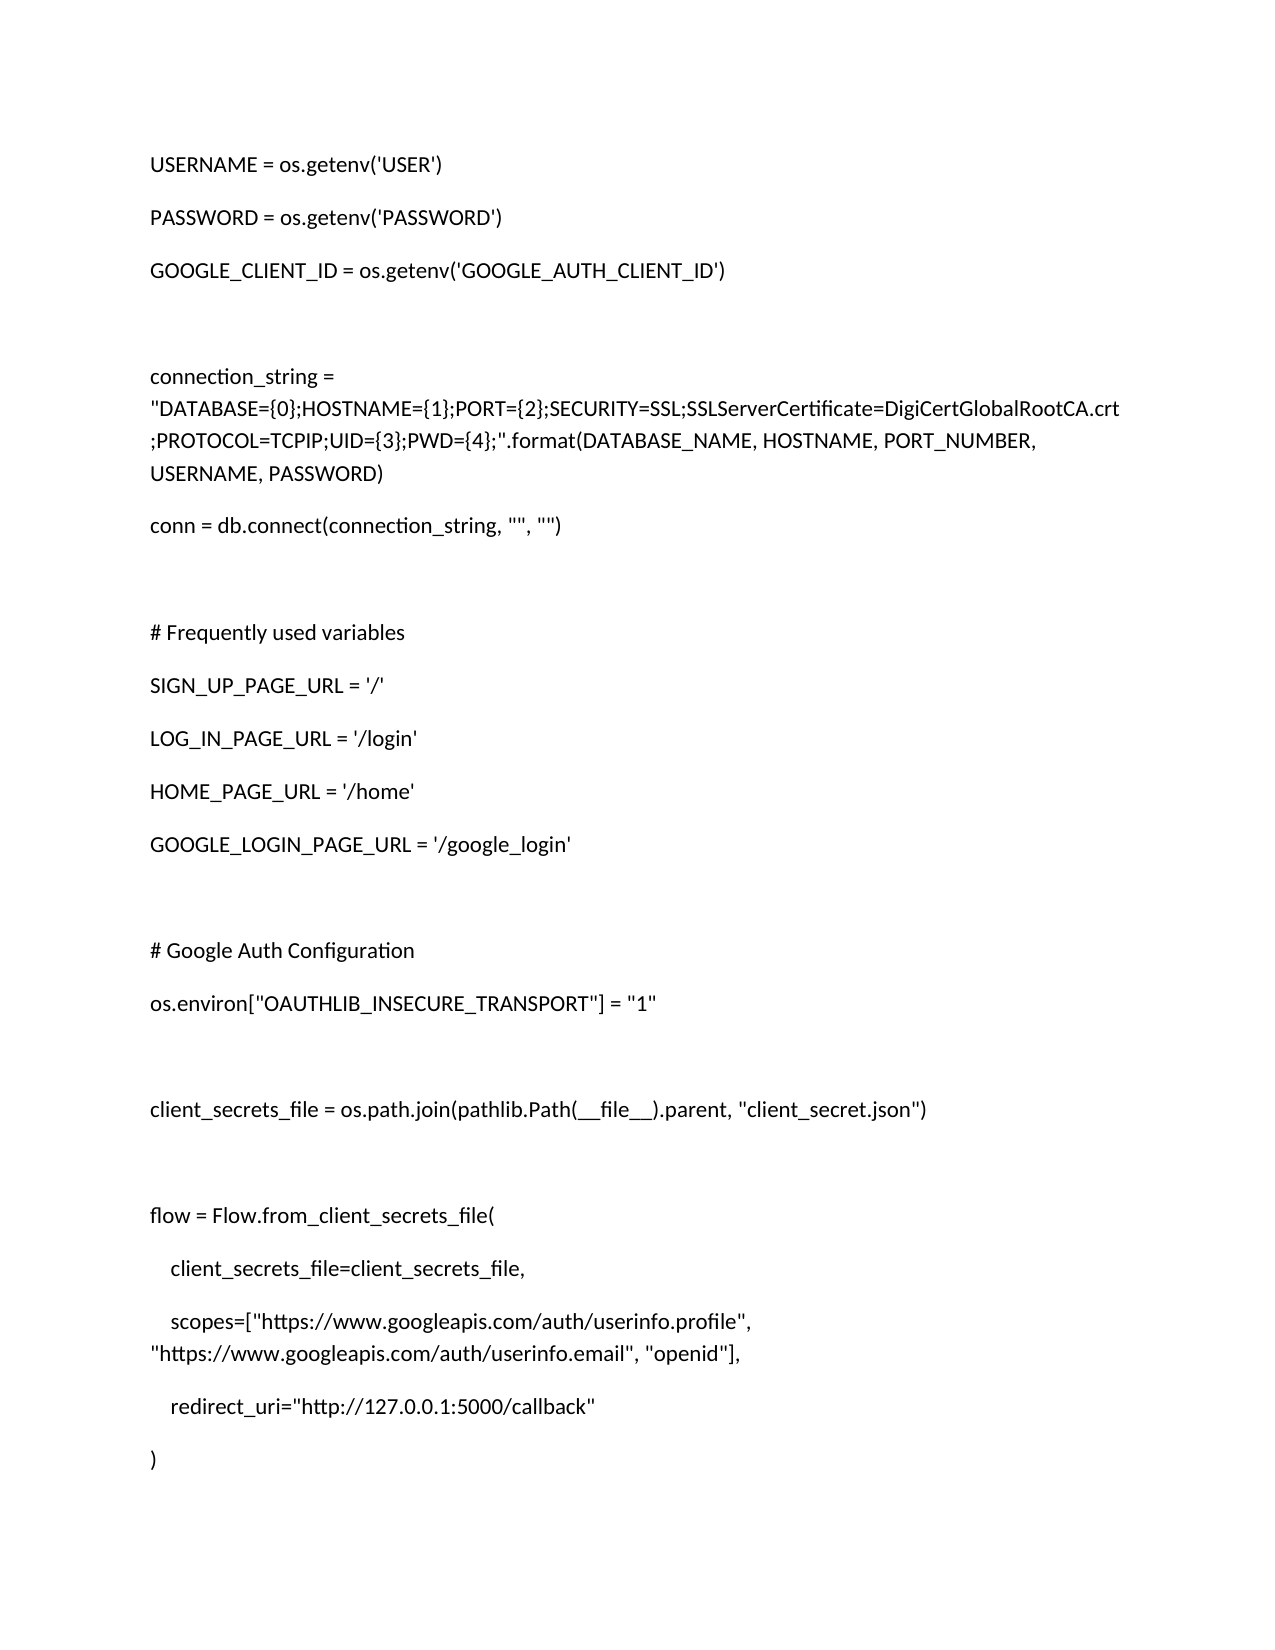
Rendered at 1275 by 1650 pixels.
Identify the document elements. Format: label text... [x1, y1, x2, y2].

text client_secrets_file=client_secrets_file, [150, 1254, 1125, 1282]
text connection_string = "DATABASE={0};HOSTNAME={1};PORT={2};SECURITY=SSL;SSLServerCertificate=DigiCertGlobalRootCA.crt;PROTOCOL=TCPIP;UID={3};PWD={4};".format(DATABASE_NAME, HOSTNAME, PORT_NUMBER, USERNAME, PASSWORD) [150, 362, 1125, 487]
text # Google Auth Configuration [150, 936, 1125, 964]
text os.environ["OAUTHLIB_INSECURE_TRANSPORT"] = "1" [150, 989, 1125, 1017]
text USERNAME = os.getenv('USER') [150, 150, 1125, 178]
text GOOGLE_CLIENT_ID = os.getenv('GOOGLE_AUTH_CLIENT_ID') [150, 256, 1125, 284]
text ) [150, 1445, 1125, 1473]
text GOOGLE_LOGIN_PAGE_URL = '/google_login' [150, 830, 1125, 858]
text # Frequently used variables [150, 618, 1125, 646]
text redirect_uri="http://127.0.0.1:5000/callback" [150, 1392, 1125, 1420]
text SIGN_UP_PAGE_URL = '/' [150, 671, 1125, 699]
text LOG_IN_PAGE_URL = '/login' [150, 724, 1125, 752]
text conn = db.connect(connection_string, "", "") [150, 512, 1125, 540]
text HOME_PAGE_URL = '/home' [150, 777, 1125, 805]
text scopes=["https://www.googleapis.com/auth/userinfo.profile", "https://www.googleapis.com/auth/userinfo.email", "openid"], [150, 1307, 1125, 1367]
text PASSWORD = os.getenv('PASSWORD') [150, 203, 1125, 231]
text client_secrets_file = os.path.join(pathlib.Path(__file__).parent, "client_secret.json") [150, 1095, 1125, 1123]
text flow = Flow.from_client_secrets_file( [150, 1201, 1125, 1229]
